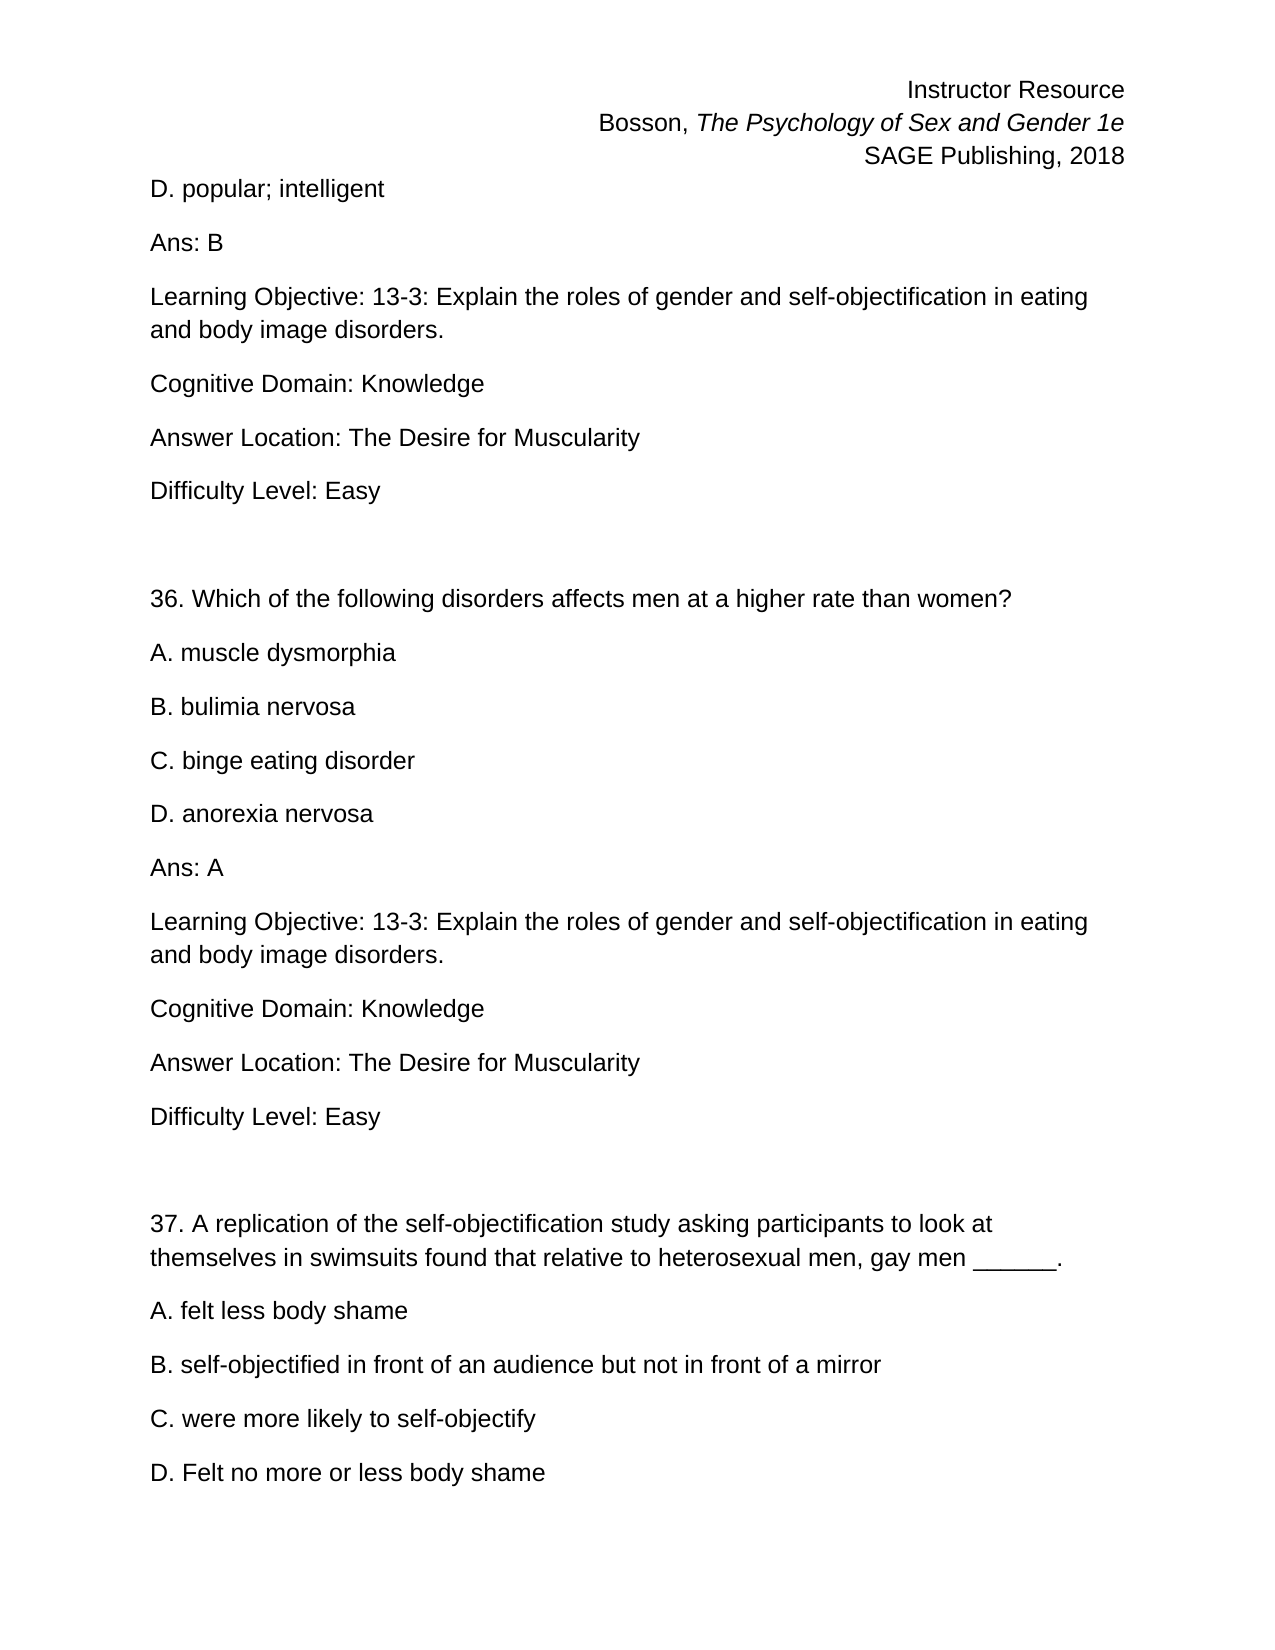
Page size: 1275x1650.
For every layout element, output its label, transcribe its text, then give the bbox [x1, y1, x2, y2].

text Cognitive Domain: Knowledge [150, 369, 1125, 397]
text Difficulty Level: Easy [150, 1102, 1125, 1131]
text C. binge eating disorder [150, 746, 1125, 774]
text Ans: B [150, 228, 1125, 257]
text C. were more likely to self-objectify [150, 1404, 1125, 1433]
text Answer Location: The Desire for Muscularity [150, 1048, 1125, 1077]
text A. felt less body shame [150, 1296, 1125, 1325]
text Learning Objective: 13-3: Explain the roles of gender and self-objectification in eating and body image disorders. [150, 907, 1125, 969]
text Difficulty Level: Easy [150, 476, 1125, 505]
text 37. A replication of the self-objectification study asking participants to look at themselves in swimsuits found that relative to heterosexual men, gay men ______. [150, 1209, 1125, 1271]
text D. anorexia nervosa [150, 799, 1125, 828]
text Answer Location: The Desire for Muscularity [150, 422, 1125, 451]
text Cognitive Domain: Knowledge [150, 994, 1125, 1023]
text 36. Which of the following disorders affects men at a higher rate than women? [150, 584, 1125, 613]
text A. muscle dysmorphia [150, 638, 1125, 667]
text B. self-objectified in front of an audience but not in front of a mirror [150, 1350, 1125, 1379]
text Learning Objective: 13-3: Explain the roles of gender and self-objectification in eating and body image disorders. [150, 282, 1125, 343]
text D. popular; intelligent [150, 174, 1125, 203]
text B. bulimia nervosa [150, 692, 1125, 721]
text Ans: A [150, 853, 1125, 882]
text D. Felt no more or less body shame [150, 1458, 1125, 1487]
